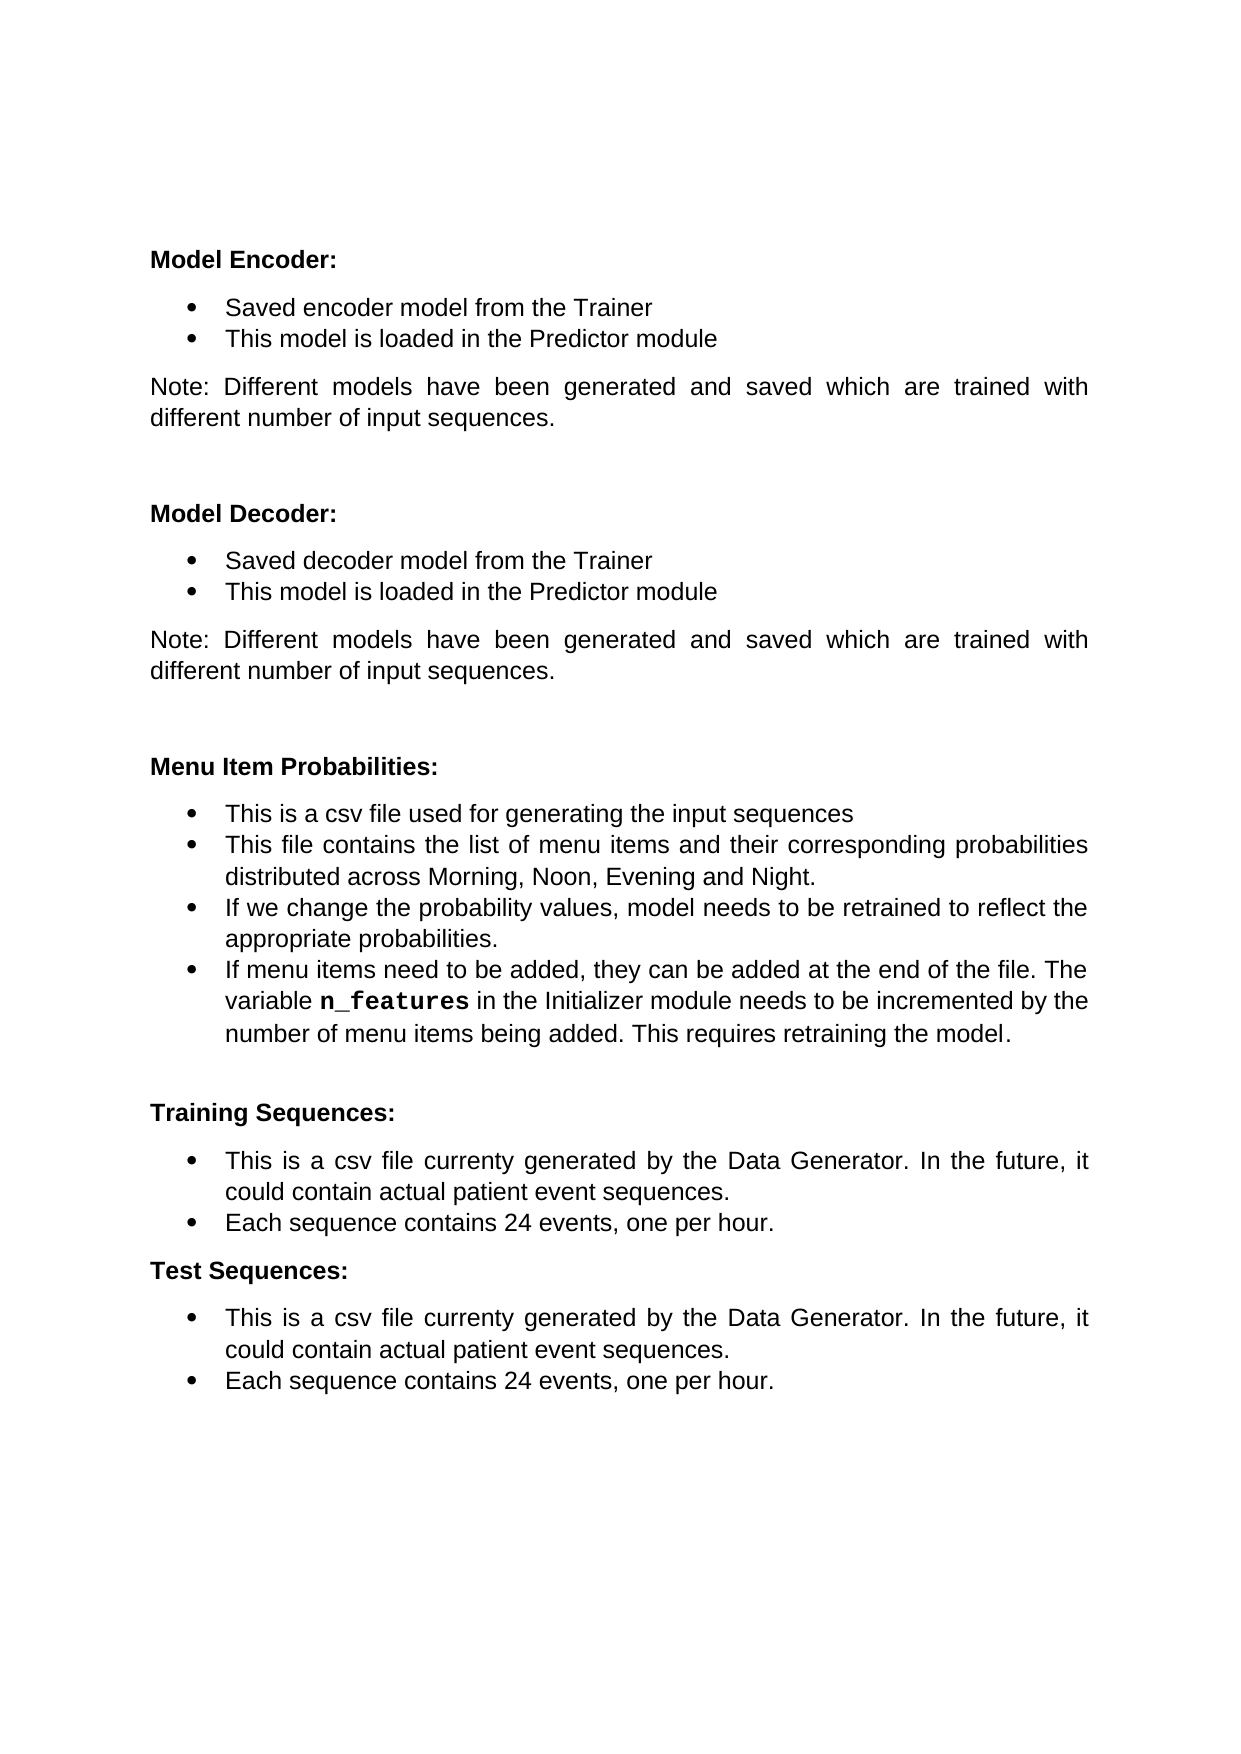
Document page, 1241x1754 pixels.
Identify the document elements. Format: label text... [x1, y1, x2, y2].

list This file contains the list of menu items and their corresponding probabilities distributed across Morning, Noon, Evening and Night. [187, 831, 1090, 890]
text Test Sequences: [150, 1256, 1090, 1284]
list If we change the probability values, model needs to be retrained to reflect the appropriate probabilities. [187, 893, 1090, 953]
text Model Encoder: [150, 245, 1090, 274]
text Note: Different models have been generated and saved which are trained with different number of input sequences. [150, 372, 1090, 432]
text Model Decoder: [150, 498, 1090, 527]
list This is a csv file used for generating the input sequences [187, 799, 1090, 828]
list Saved encoder model from the Trainer [187, 293, 1090, 322]
text Menu Item Probabilities: [150, 752, 1090, 780]
list This is a csv file currenty generated by the Data Generator. In the future, it could contain actual patient event sequences. [187, 1303, 1090, 1363]
list This is a csv file currenty generated by the Data Generator. In the future, it could contain actual patient event sequences. [187, 1146, 1090, 1206]
list Saved decoder model from the Trainer [187, 546, 1090, 575]
list Each sequence contains 24 events, one per hour. [187, 1208, 1090, 1237]
text Training Sequences: [150, 1098, 1090, 1127]
list If menu items need to be added, they can be added at the end of the file. The variable n_features in the Initializer module needs to be incremented by the number of menu items being added. This requires retraining the model. [187, 955, 1090, 1048]
list This model is loaded in the Predictor module [187, 324, 1090, 353]
list Each sequence contains 24 events, one per hour. [187, 1366, 1090, 1394]
list This model is loaded in the Predictor module [187, 577, 1090, 606]
text Note: Different models have been generated and saved which are trained with different number of input sequences. [150, 625, 1090, 685]
